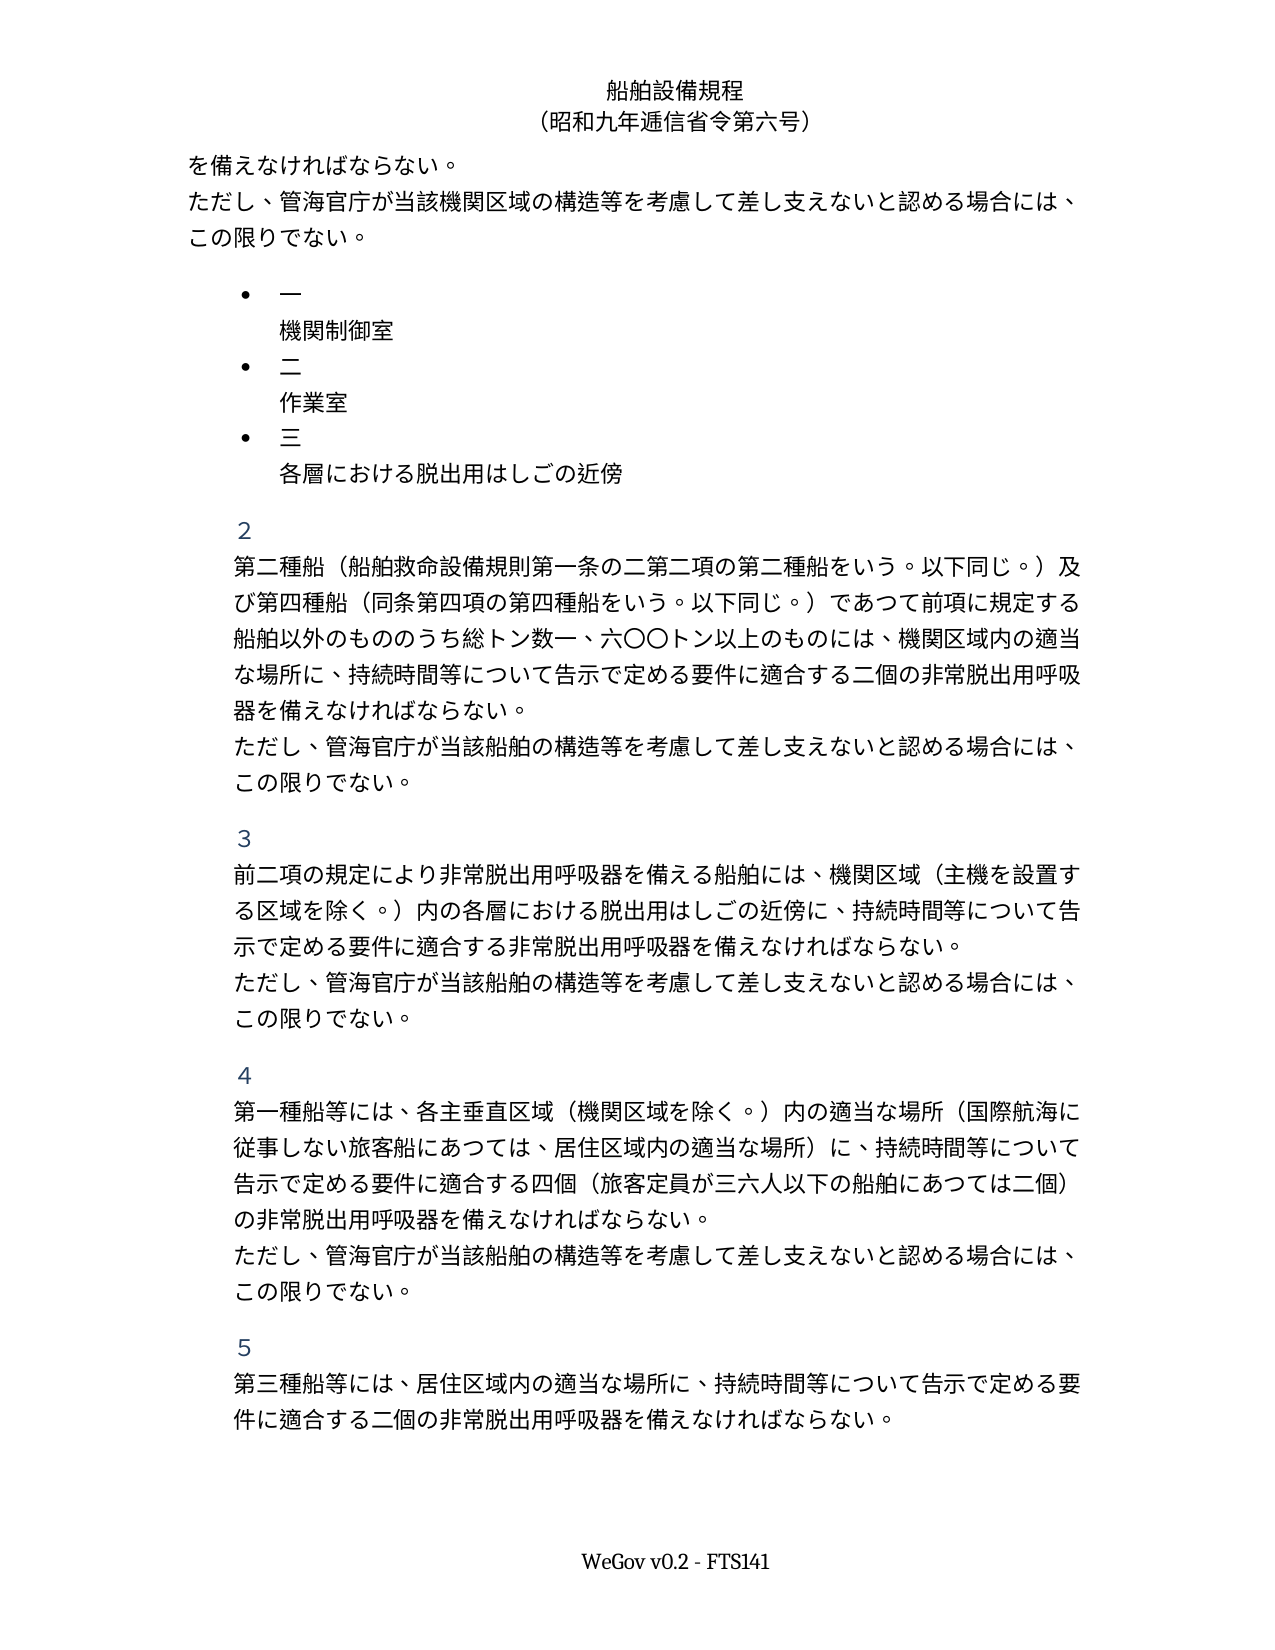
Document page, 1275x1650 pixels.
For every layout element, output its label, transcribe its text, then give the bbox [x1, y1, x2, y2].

subtitle ５ [233, 1332, 1087, 1363]
text 第三種船等には、居住区域内の適当な場所に、持続時間等について告示で定める要件に適合する二個の非常脱出用呼吸器を備えなければならない。 ただし、管海官庁が当該船舶の構造等を考慮して差し支えないと認める場合には、この限りでない。 [233, 1368, 1087, 1435]
subtitle ４ [233, 1060, 1087, 1091]
list 二 作業室 [242, 351, 1087, 418]
list 三 各層における脱出用はしごの近傍 [242, 422, 1087, 489]
text 前二項の規定により非常脱出用呼吸器を備える船舶には、機関区域（主機を設置する区域を除く。）内の各層における脱出用はしごの近傍に、持続時間等について告示で定める要件に適合する非常脱出用呼吸器を備えなければならない。 ただし、管海官庁が当該船舶の構造等を考慮して差し支えないと認める場合には、この限りでない。 [233, 859, 1087, 1034]
subtitle ３ [233, 823, 1087, 855]
subtitle ２ [233, 515, 1087, 546]
text 第二種船（船舶救命設備規則第一条の二第二項の第二種船をいう。以下同じ。）及び第四種船（同条第四項の第四種船をいう。以下同じ。）であつて前項に規定する船舶以外のもののうち総トン数一、六〇〇トン以上のものには、機関区域内の適当な場所に、持続時間等について告示で定める要件に適合する二個の非常脱出用呼吸器を備えなければならない。 ただし、管海官庁が当該船舶の構造等を考慮して差し支えないと認める場合には、この限りでない。 [233, 551, 1087, 798]
list 一 機関制御室 [242, 279, 1087, 346]
text 第一種船等には、各主垂直区域（機関区域を除く。）内の適当な場所（国際航海に従事しない旅客船にあつては、居住区域内の適当な場所）に、持続時間等について告示で定める要件に適合する四個（旅客定員が三六人以下の船舶にあつては二個）の非常脱出用呼吸器を備えなければならない。 ただし、管海官庁が当該船舶の構造等を考慮して差し支えないと認める場合には、この限りでない。 [233, 1096, 1087, 1307]
